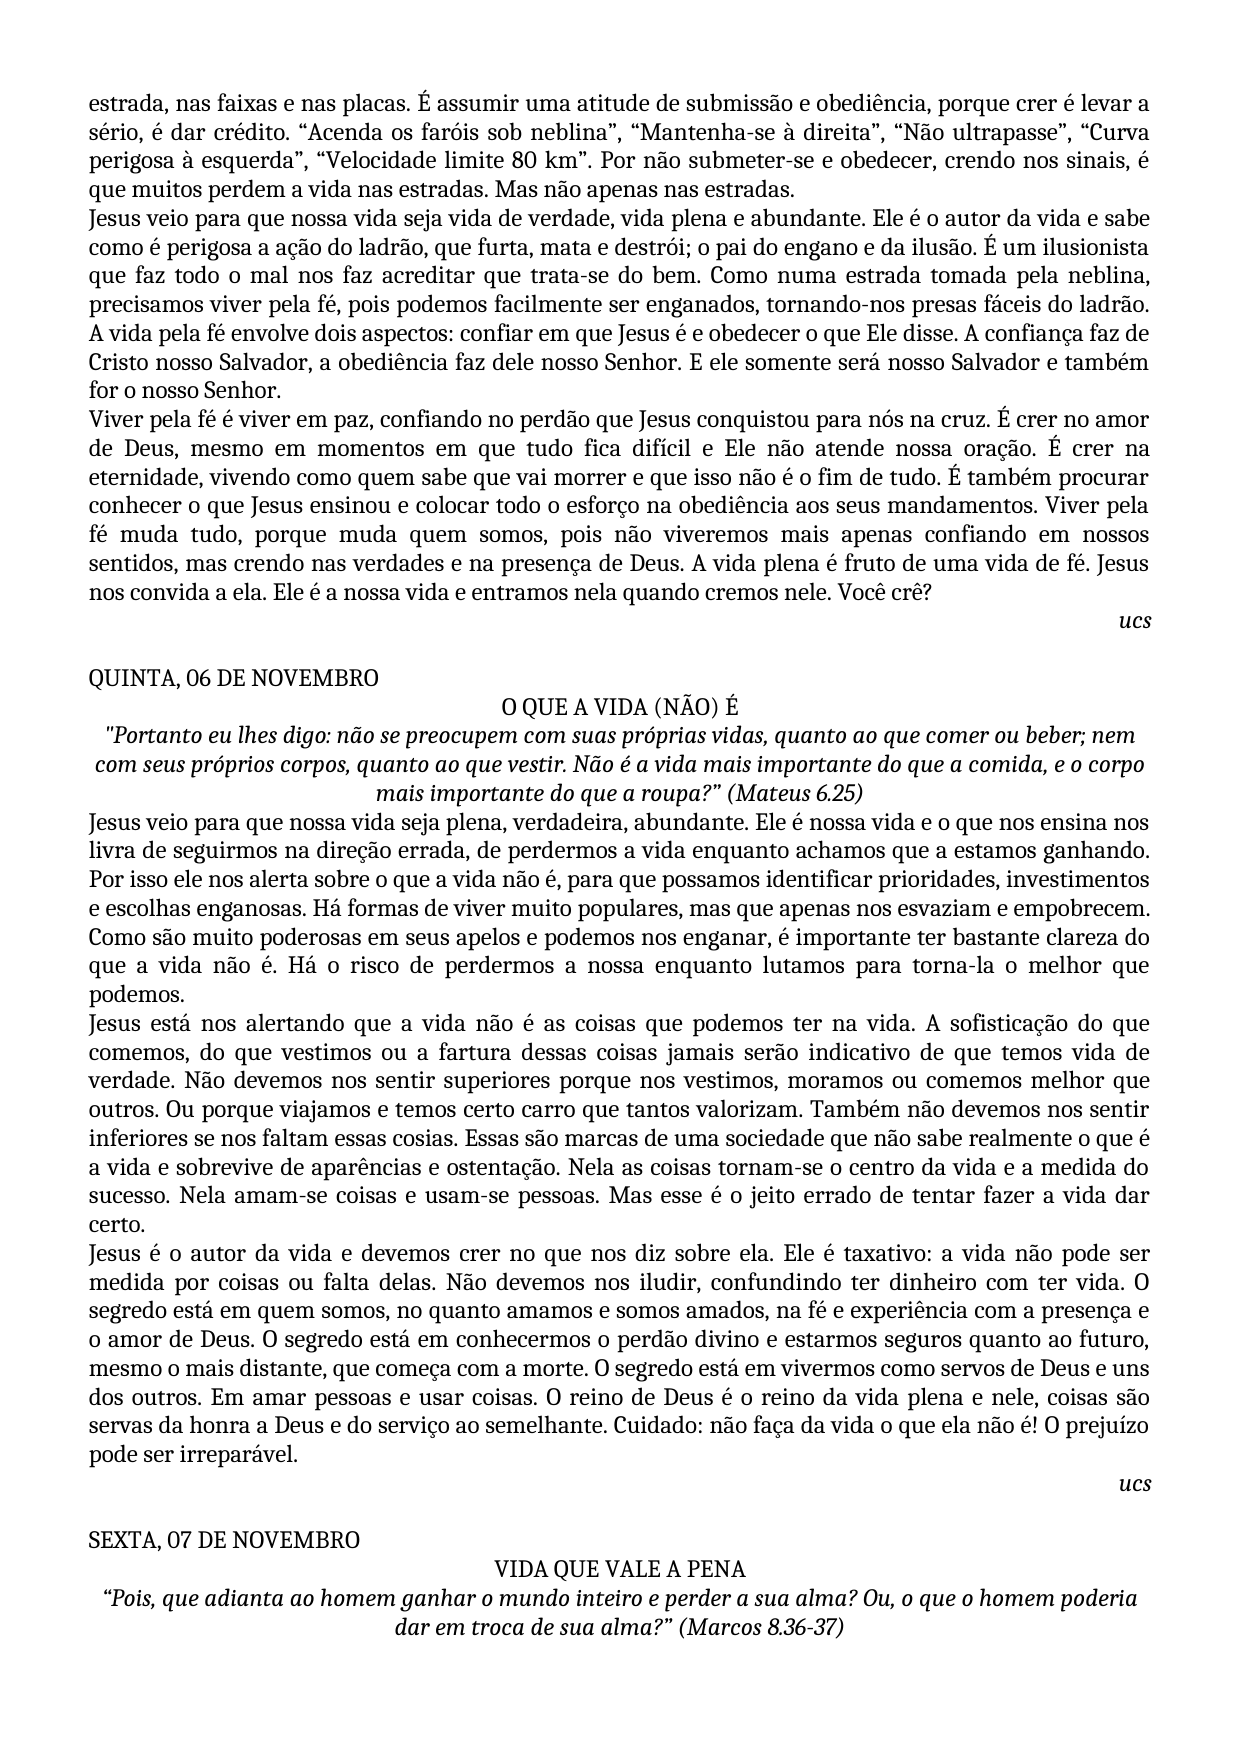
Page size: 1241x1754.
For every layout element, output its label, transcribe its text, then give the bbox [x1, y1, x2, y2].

text Jesus veio para que nossa vida seja plena, verdadeira, abundante. Ele é nossa vida e o que nos ensina nos livra de seguirmos na direção errada, de perdermos a vida enquanto achamos que a estamos ganhando. Por isso ele nos alerta sobre o que a vida não é, para que possamos identificar prioridades, investimentos e escolhas enganosas. Há formas de viver muito populares, mas que apenas nos esvaziam e empobrecem. Como são muito poderosas em seus apelos e podemos nos enganar, é importante ter bastante clareza do que a vida não é. Há o risco de perdermos a nossa enquanto lutamos para torna-la o melhor que podemos. [89, 807, 1152, 1009]
text ucs [89, 1469, 1152, 1497]
text QUINTA, 06 DE NOVEMBRO [89, 664, 1152, 692]
text "Portanto eu lhes digo: não se preocupem com suas próprias vidas, quanto ao que comer ou beber; nem com seus próprios corpos, quanto ao que vestir. Não é a vida mais importante do que a comida, e o corpo mais importante do que a roupa?” (Mateus 6.25) [89, 721, 1152, 807]
text ucs [89, 606, 1152, 635]
text Viver pela fé é viver em paz, confiando no perdão que Jesus conquistou para nós na cruz. É crer no amor de Deus, mesmo em momentos em que tudo fica difícil e Ele não atende nossa oração. É crer na eternidade, vivendo como quem sabe que vai morrer e que isso não é o fim de tudo. É também procurar conhecer o que Jesus ensinou e colocar todo o esforço na obediência aos seus mandamentos. Viver pela fé muda tudo, porque muda quem somos, pois não viveremos mais apenas confiando em nossos sentidos, mas crendo nas verdades e na presença de Deus. A vida plena é fruto de uma vida de fé. Jesus nos convida a ela. Ele é a nossa vida e entramos nela quando cremos nele. Você crê? [89, 405, 1152, 606]
text SEXTA, 07 DE NOVEMBRO [89, 1526, 1152, 1555]
text Jesus veio para que nossa vida seja vida de verdade, vida plena e abundante. Ele é o autor da vida e sabe como é perigosa a ação do ladrão, que furta, mata e destrói; o pai do engano e da ilusão. É um ilusionista que faz todo o mal nos faz acreditar que trata-se do bem. Como numa estrada tomada pela neblina, precisamos viver pela fé, pois podemos facilmente ser enganados, tornando-nos presas fáceis do ladrão. A vida pela fé envolve dois aspectos: confiar em que Jesus é e obedecer o que Ele disse. A confiança faz de Cristo nosso Salvador, a obediência faz dele nosso Senhor. E ele somente será nosso Salvador e também for o nosso Senhor. [89, 204, 1152, 405]
text Jesus é o autor da vida e devemos crer no que nos diz sobre ela. Ele é taxativo: a vida não pode ser medida por coisas ou falta delas. Não devemos nos iludir, confundindo ter dinheiro com ter vida. O segredo está em quem somos, no quanto amamos e somos amados, na fé e experiência com a presença e o amor de Deus. O segredo está em conhecermos o perdão divino e estarmos seguros quanto ao futuro, mesmo o mais distante, que começa com a morte. O segredo está em vivermos como servos de Deus e uns dos outros. Em amar pessoas e usar coisas. O reino de Deus é o reino da vida plena e nele, coisas são servas da honra a Deus e do serviço ao semelhante. Cuidado: não faça da vida o que ela não é! O prejuízo pode ser irreparável. [89, 1239, 1152, 1469]
text Jesus está nos alertando que a vida não é as coisas que podemos ter na vida. A sofisticação do que comemos, do que vestimos ou a fartura dessas coisas jamais serão indicativo de que temos vida de verdade. Não devemos nos sentir superiores porque nos vestimos, moramos ou comemos melhor que outros. Ou porque viajamos e temos certo carro que tantos valorizam. Também não devemos nos sentir inferiores se nos faltam essas cosias. Essas são marcas de uma sociedade que não sabe realmente o que é a vida e sobrevive de aparências e ostentação. Nela as coisas tornam-se o centro da vida e a medida do sucesso. Nela amam-se coisas e usam-se pessoas. Mas esse é o jeito errado de tentar fazer a vida dar certo. [89, 1009, 1152, 1239]
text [89, 89, 1152, 204]
text VIDA QUE VALE A PENA [89, 1555, 1152, 1584]
text “Pois, que adianta ao homem ganhar o mundo inteiro e perder a sua alma? Ou, o que o homem poderia dar em troca de sua alma?” (Marcos 8.36-37) [89, 1584, 1152, 1641]
text O QUE A VIDA (NÃO) É [89, 692, 1152, 721]
